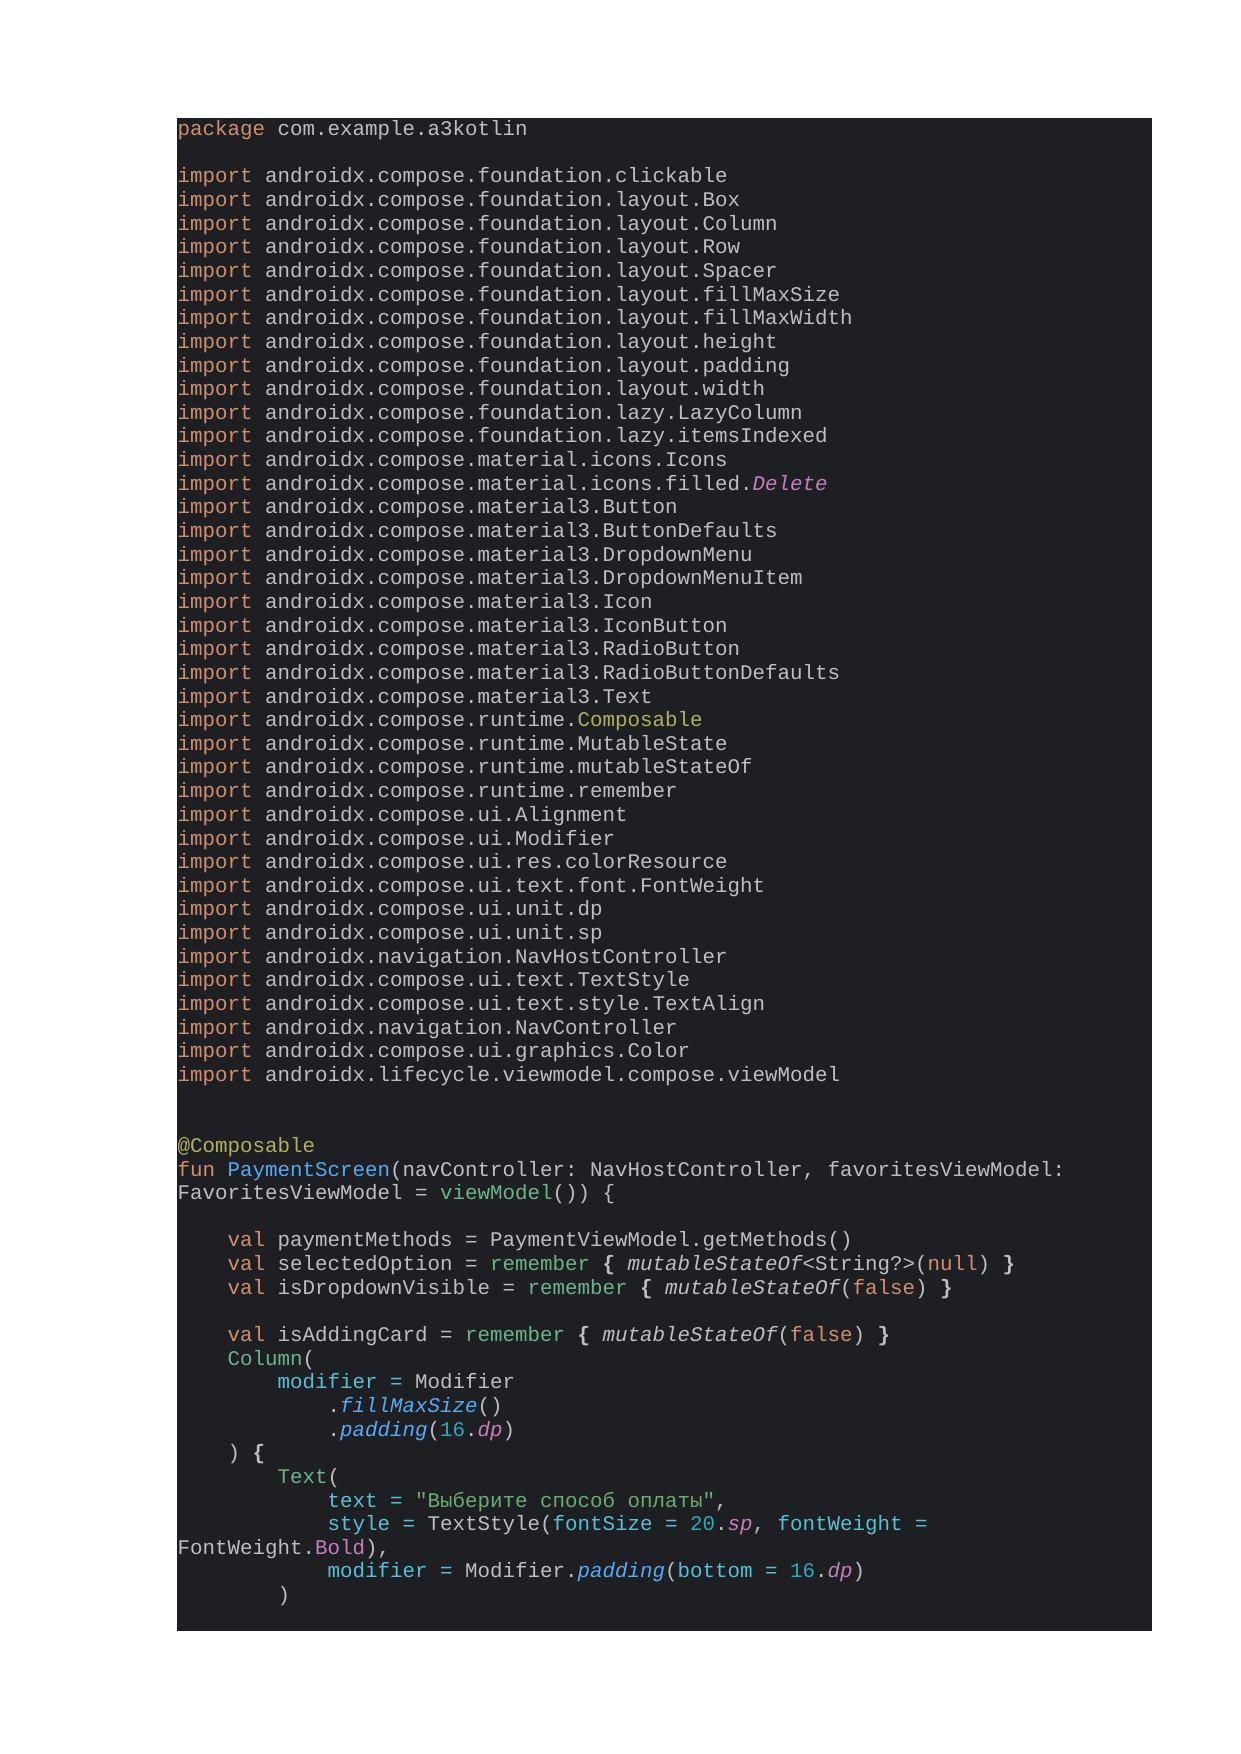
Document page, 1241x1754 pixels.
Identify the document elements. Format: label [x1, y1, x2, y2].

text [177, 118, 1152, 1631]
